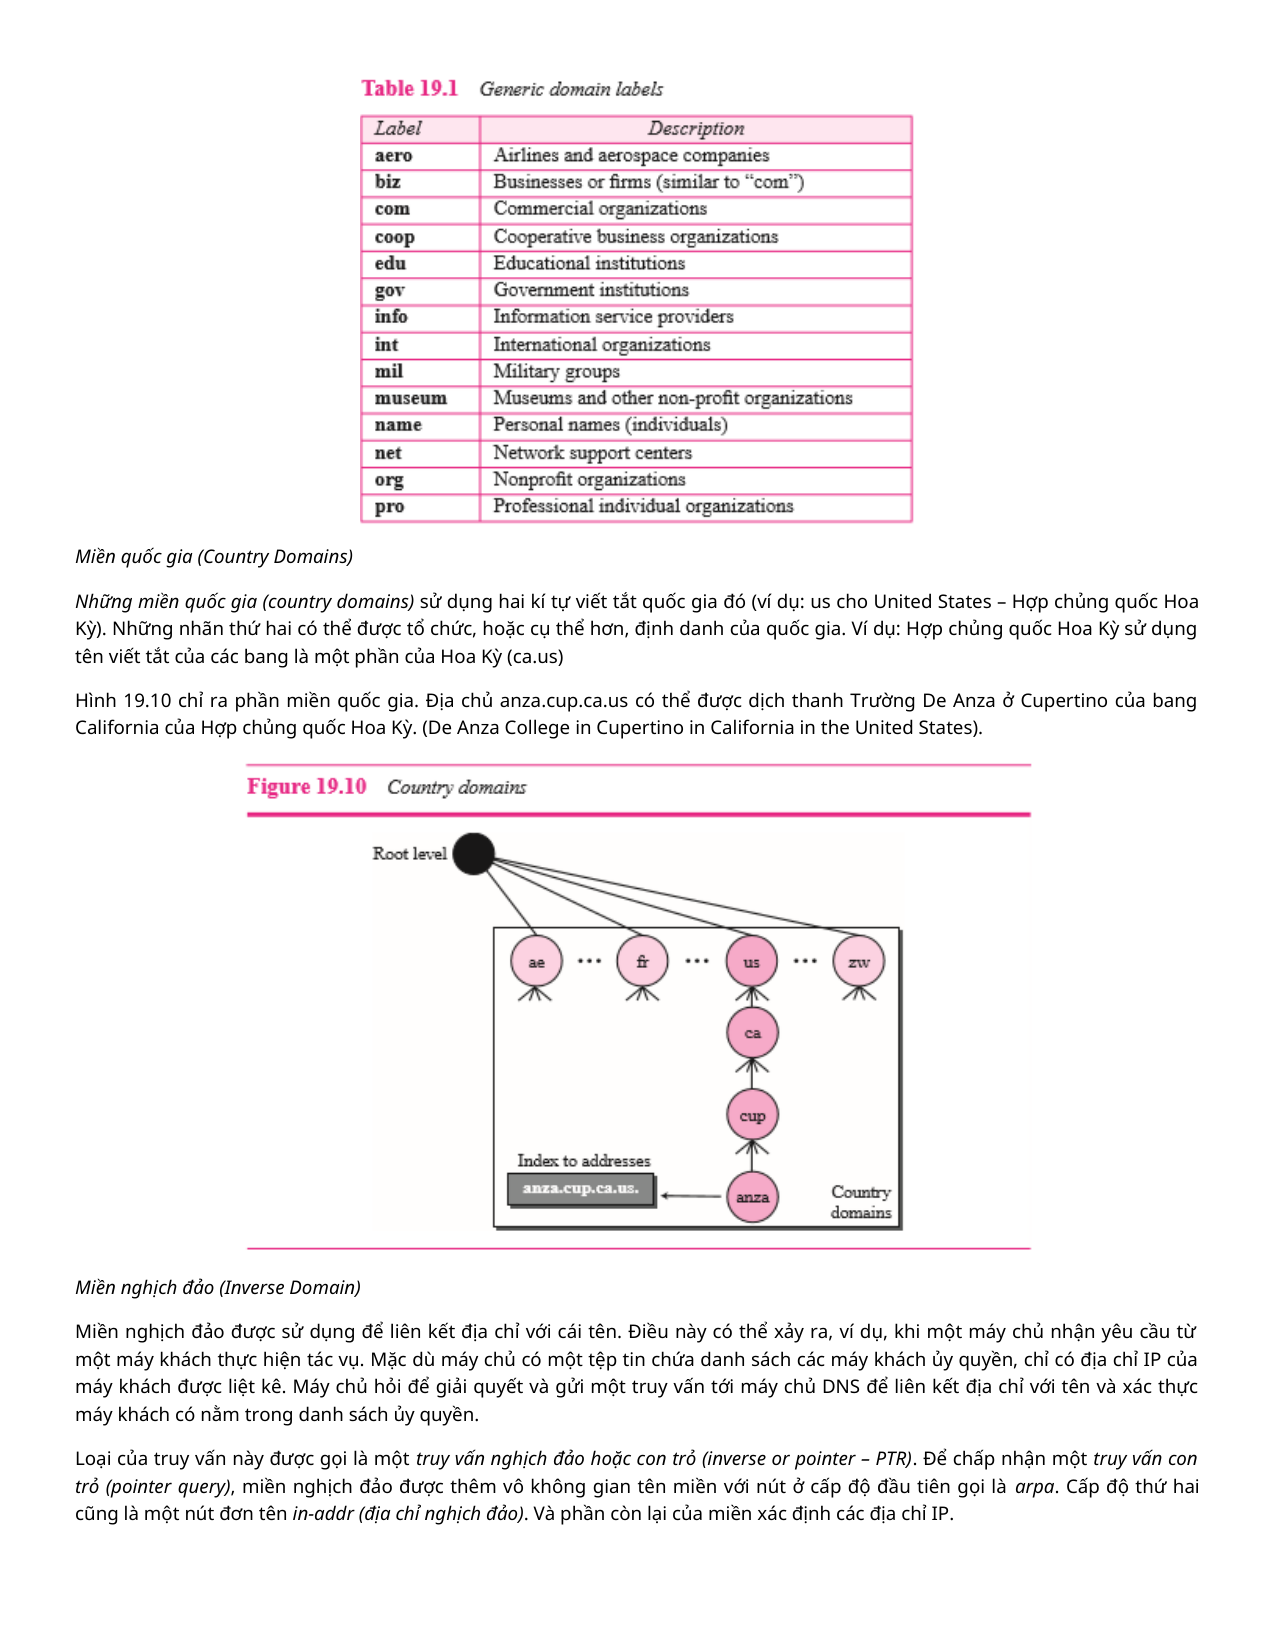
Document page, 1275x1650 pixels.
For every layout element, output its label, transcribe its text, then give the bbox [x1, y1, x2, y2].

text Hình 19.10 chỉ ra phần miền quốc gia. Địa chủ anza.cup.ca.us có thể được dịch thanh Trường De Anza ở Cupertino của bang California của Hợp chủng quốc Hoa Kỳ. (De Anza College in Cupertino in California in the United States). [75, 687, 1200, 740]
picture [243, 758, 1033, 1256]
picture [360, 75, 915, 525]
text Loại của truy vấn này được gọi là một truy vấn nghịch đảo hoặc con trỏ (inverse or pointer – PTR). Để chấp nhận một truy vấn con trỏ (pointer query), miền nghịch đảo được thêm vô không gian tên miền với nút ở cấp độ đầu tiên gọi là arpa. Cấp độ thứ hai cũng là một nút đơn tên in-addr (địa chỉ nghịch đảo). Và phần còn lại của miền xác định các địa chỉ IP. [75, 1445, 1200, 1526]
text Miền quốc gia (Country Domains) [75, 544, 1200, 569]
text Những miền quốc gia (country domains) sử dụng hai kí tự viết tắt quốc gia đó (ví dụ: us cho United States – Hợp chủng quốc Hoa Kỳ). Những nhãn thứ hai có thể được tổ chức, hoặc cụ thể hơn, định danh của quốc gia. Ví dụ: Hợp chủng quốc Hoa Kỳ sử dụng tên viết tắt của các bang là một phần của Hoa Kỳ (ca.us) [75, 588, 1200, 668]
text Miền nghịch đảo (Inverse Domain) [75, 1274, 1200, 1300]
text Miền nghịch đảo được sử dụng để liên kết địa chỉ với cái tên. Điều này có thể xảy ra, ví dụ, khi một máy chủ nhận yêu cầu từ một máy khách thực hiện tác vụ. Mặc dù máy chủ có một tệp tin chứa danh sách các máy khách ủy quyền, chỉ có địa chỉ IP của máy khách được liệt kê. Máy chủ hỏi để giải quyết và gửi một truy vấn tới máy chủ DNS để liên kết địa chỉ với tên và xác thực máy khách có nằm trong danh sách ủy quyền. [75, 1319, 1200, 1427]
